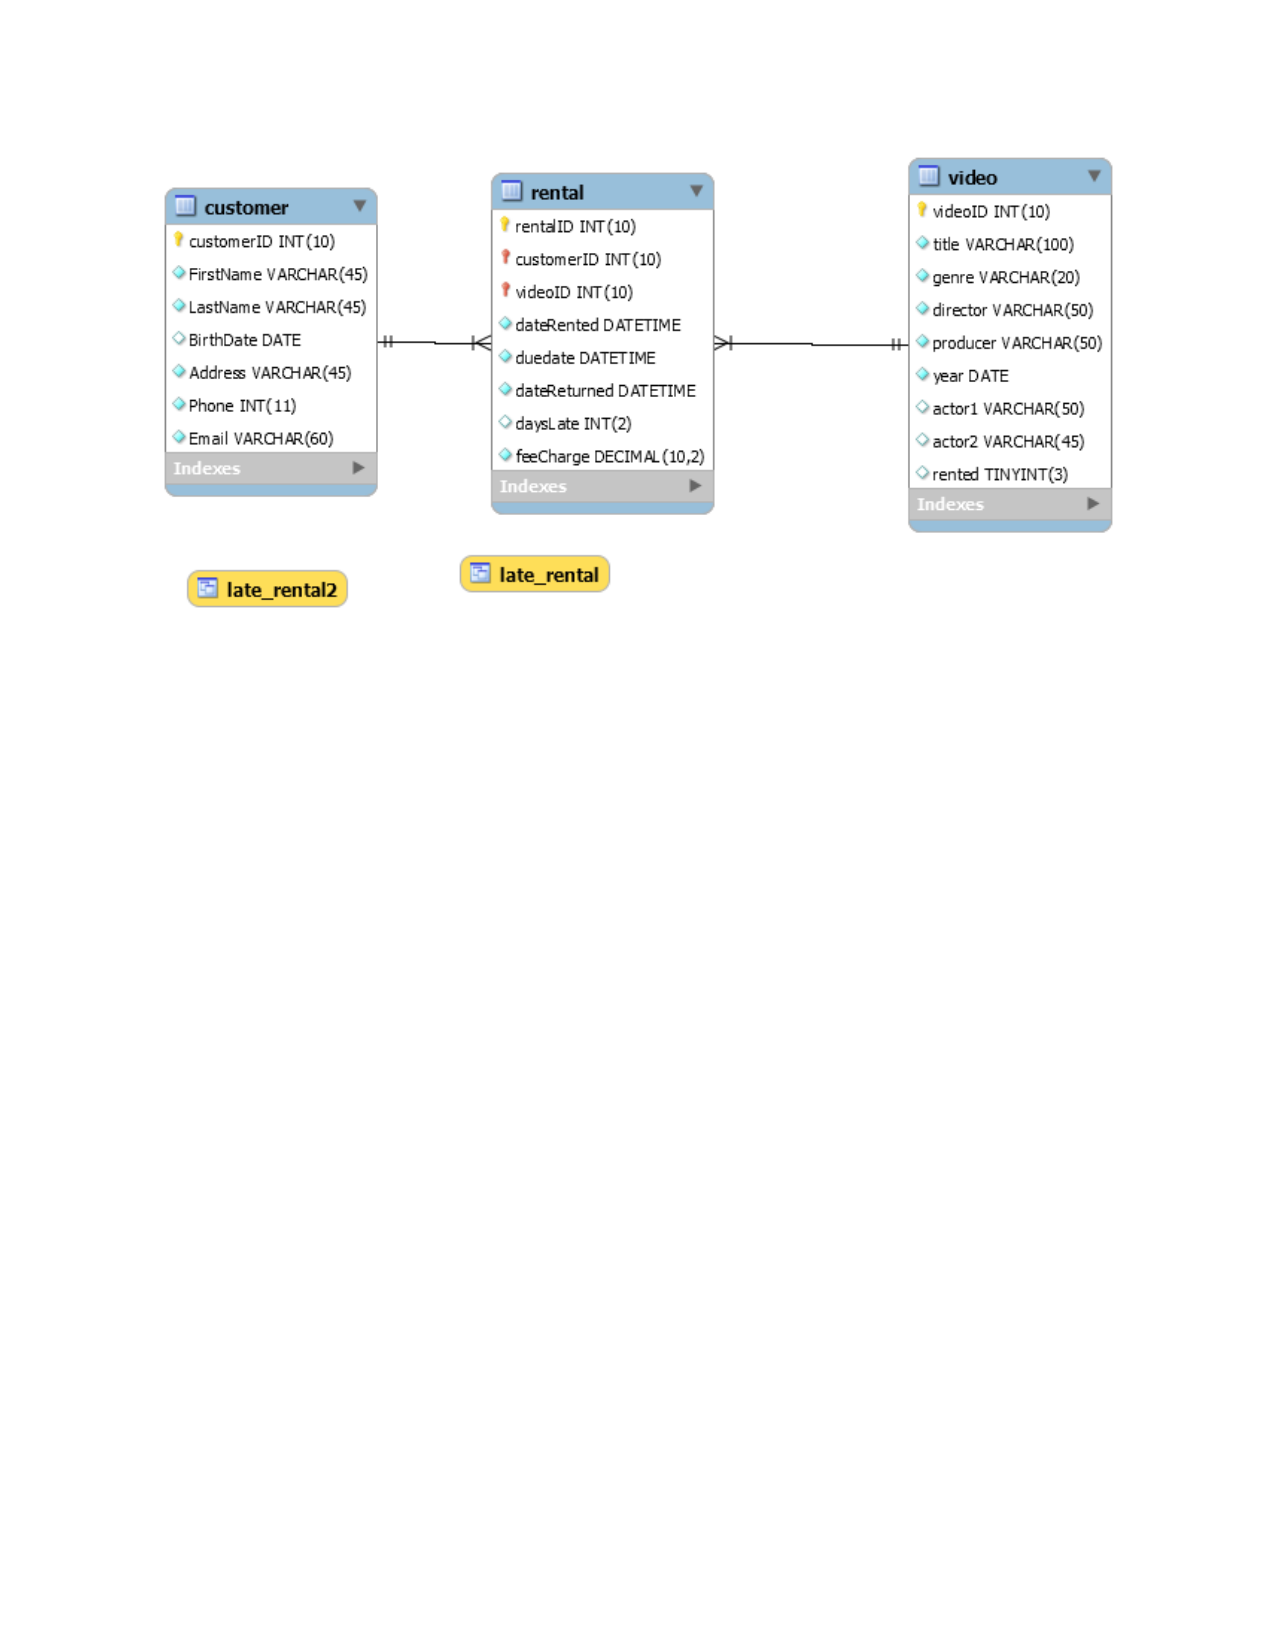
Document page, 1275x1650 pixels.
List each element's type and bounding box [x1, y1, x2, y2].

picture [150, 150, 1125, 627]
